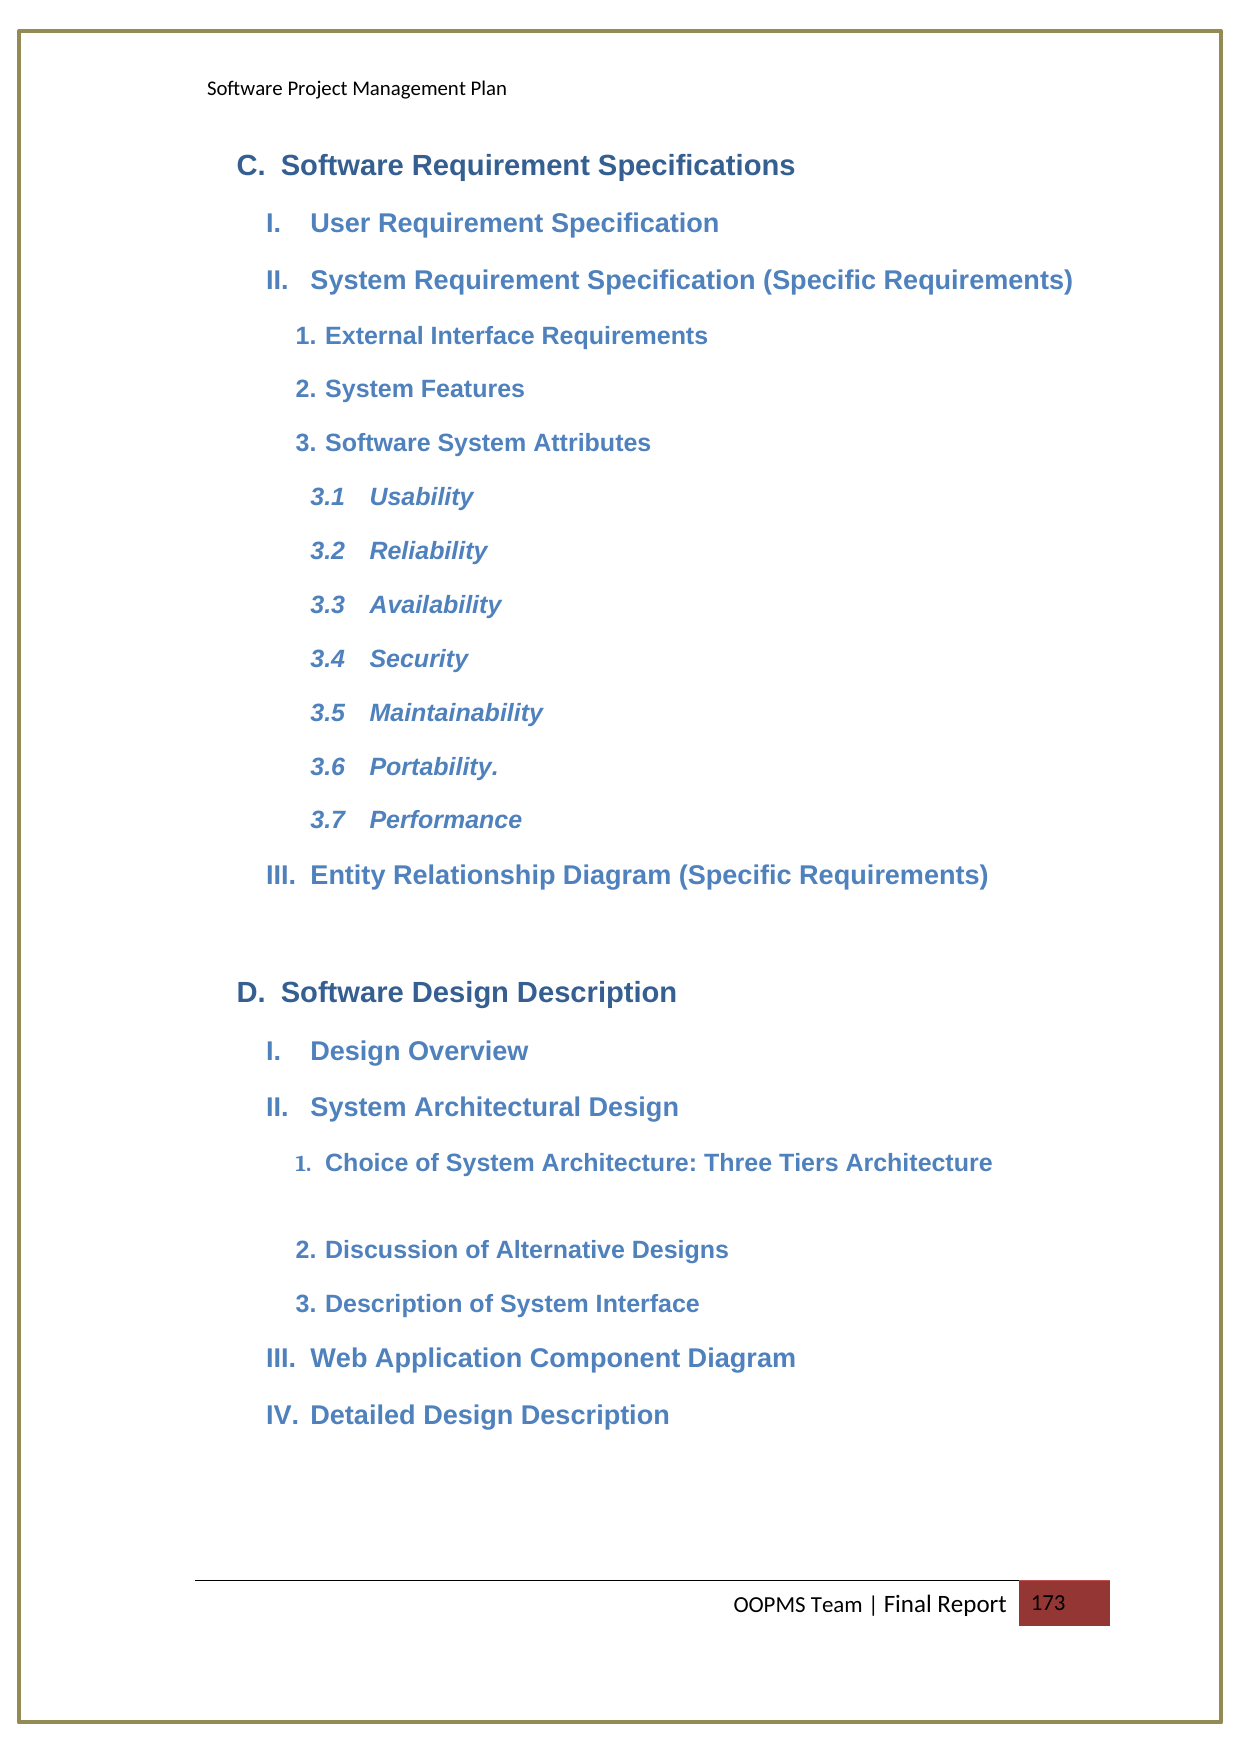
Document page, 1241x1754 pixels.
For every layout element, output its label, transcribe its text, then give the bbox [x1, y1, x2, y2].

subtitle Description of System Interface [295, 1289, 1122, 1317]
subtitle Software Design Description [207, 975, 1122, 1009]
subtitle External Interface Requirements [266, 321, 1122, 349]
subtitle Usability [281, 482, 1122, 511]
subtitle Availability [281, 590, 1122, 619]
subtitle Software Requirement Specifications [207, 148, 1122, 181]
subtitle Performance [281, 805, 1122, 834]
subtitle Design Overview [266, 1035, 1122, 1066]
subtitle System Architectural Design [266, 1091, 1122, 1123]
subtitle Software System Attributes [266, 428, 1122, 457]
subtitle Entity Relationship Diagram (Specific Requirements) [236, 859, 1122, 890]
subtitle Portability. [281, 751, 1122, 780]
subtitle Maintainability [281, 698, 1122, 726]
subtitle Reliability [281, 536, 1122, 565]
subtitle Choice of System Architecture: Three Tiers Architecture [295, 1148, 1122, 1177]
subtitle User Requirement Specification [236, 207, 1122, 238]
subtitle Discussion of Alternative Designs [295, 1235, 1122, 1263]
subtitle Detailed Design Description [266, 1399, 1122, 1431]
subtitle Web Application Component Diagram [266, 1342, 1122, 1374]
subtitle System Requirement Specification (Specific Requirements) [236, 264, 1122, 295]
subtitle System Features [266, 374, 1122, 403]
subtitle Security [281, 644, 1122, 672]
